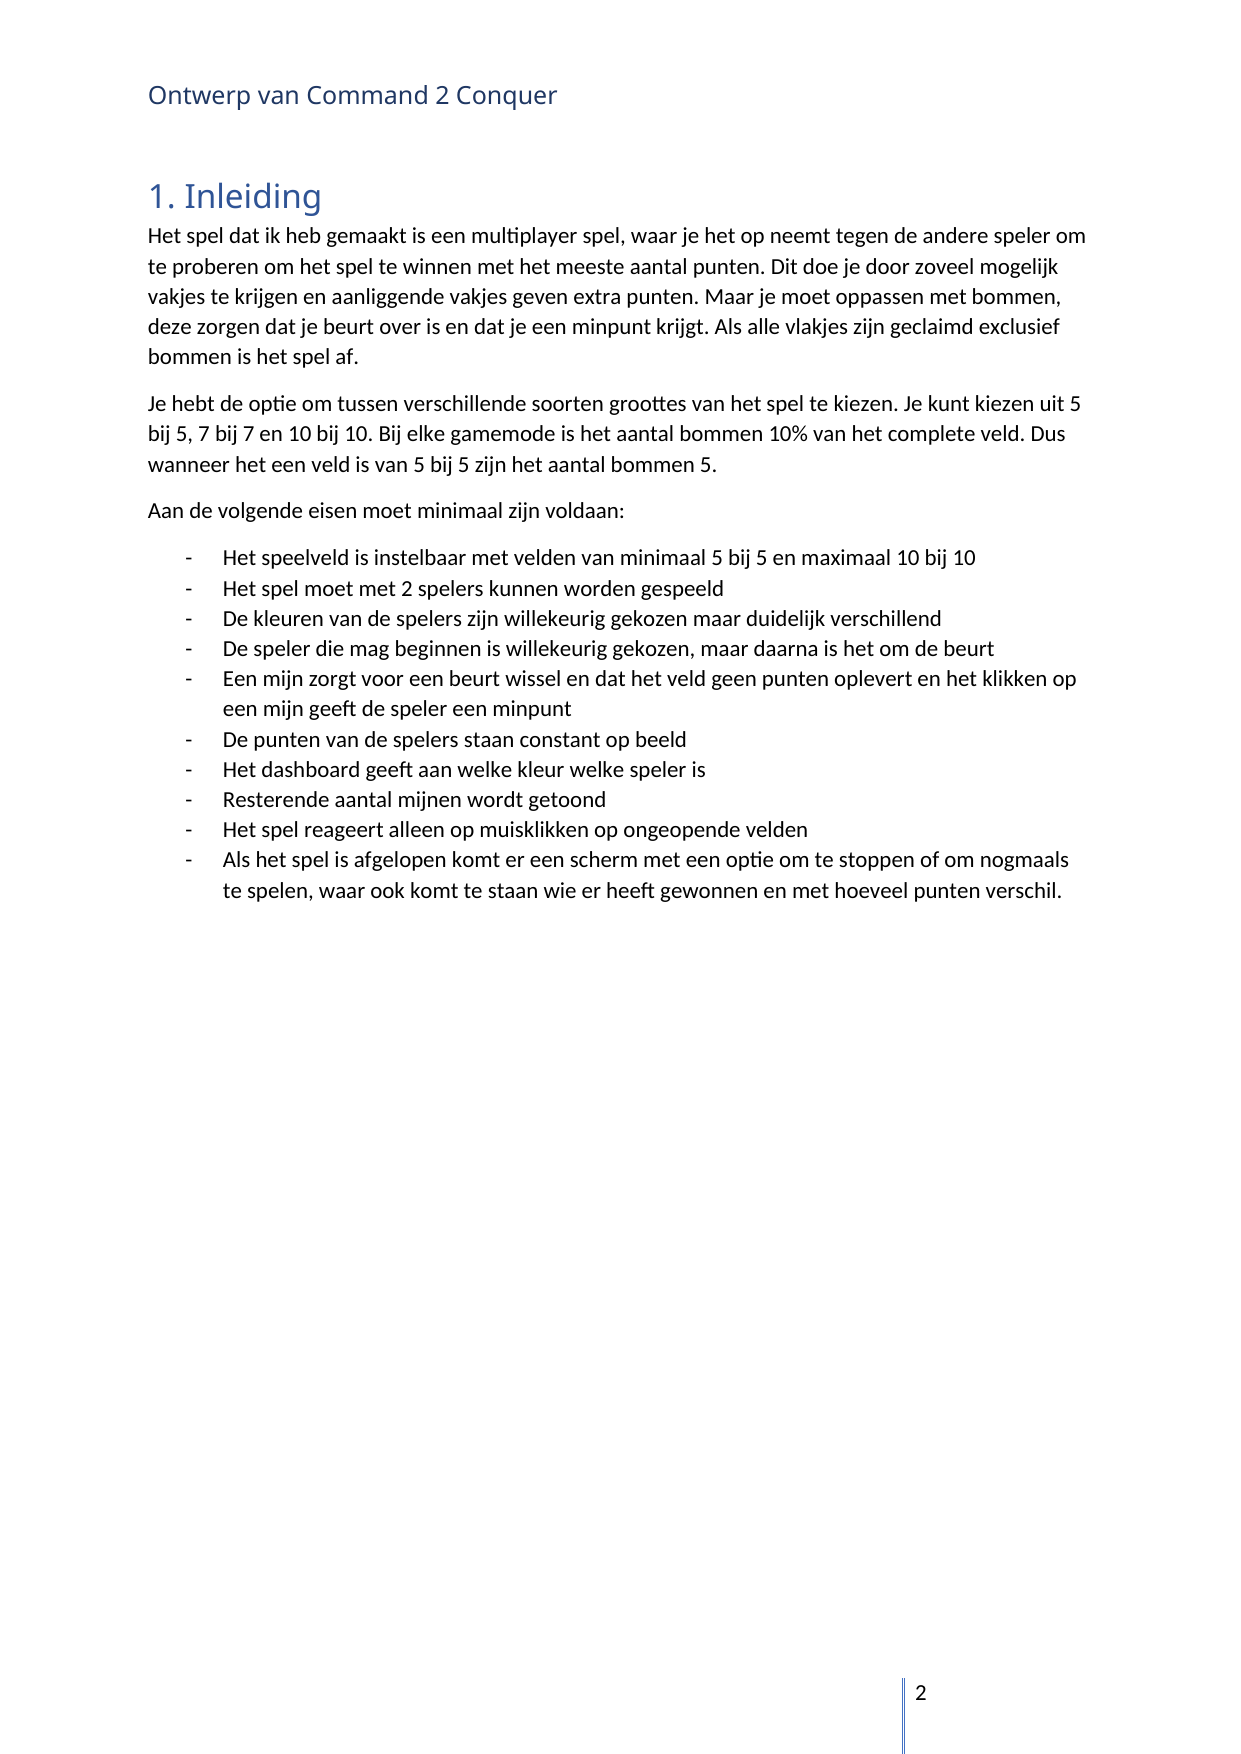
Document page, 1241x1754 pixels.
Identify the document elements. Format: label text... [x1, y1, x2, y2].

list De punten van de spelers staan constant op beeld [185, 725, 1093, 753]
list Het dashboard geeft aan welke kleur welke speler is [185, 755, 1093, 783]
list De kleuren van de spelers zijn willekeurig gekozen maar duidelijk verschillend [185, 604, 1093, 632]
list Het spel moet met 2 spelers kunnen worden gespeeld [185, 574, 1093, 602]
list Resterende aantal mijnen wordt getoond [185, 785, 1093, 813]
text Het spel dat ik heb gemaakt is een multiplayer spel, waar je het op neemt tegen de andere speler om te proberen om het spel te winnen met het meeste aantal punten. Dit doe je door zoveel mogelijk vakjes te krijgen en aanliggende vakjes geven extra punten. Maar je moet oppassen met bommen, deze zorgen dat je beurt over is en dat je een minpunt krijgt. Als alle vlakjes zijn geclaimd exclusief bommen is het spel af. [148, 222, 1093, 370]
list Het spel reageert alleen op muisklikken op ongeopende velden [185, 815, 1093, 843]
text Aan de volgende eisen moet minimaal zijn voldaan: [148, 497, 1093, 524]
text Je hebt de optie om tussen verschillende soorten groottes van het spel te kiezen. Je kunt kiezen uit 5 bij 5, 7 bij 7 en 10 bij 10. Bij elke gamemode is het aantal bommen 10% van het complete veld. Dus wanneer het een veld is van 5 bij 5 zijn het aantal bommen 5. [148, 389, 1093, 478]
list Een mijn zorgt voor een beurt wissel en dat het veld geen punten oplevert en het klikken op een mijn geeft de speler een minpunt [185, 664, 1093, 722]
list Het speelveld is instelbaar met velden van minimaal 5 bij 5 en maximaal 10 bij 10 [185, 543, 1093, 571]
subtitle 1. Inleiding [148, 173, 1093, 218]
list De speler die mag beginnen is willekeurig gekozen, maar daarna is het om de beurt [185, 634, 1093, 662]
list Als het spel is afgelopen komt er een scherm met een optie om te stoppen of om nogmaals te spelen, waar ook komt te staan wie er heeft gewonnen en met hoeveel punten verschil. [185, 846, 1093, 904]
